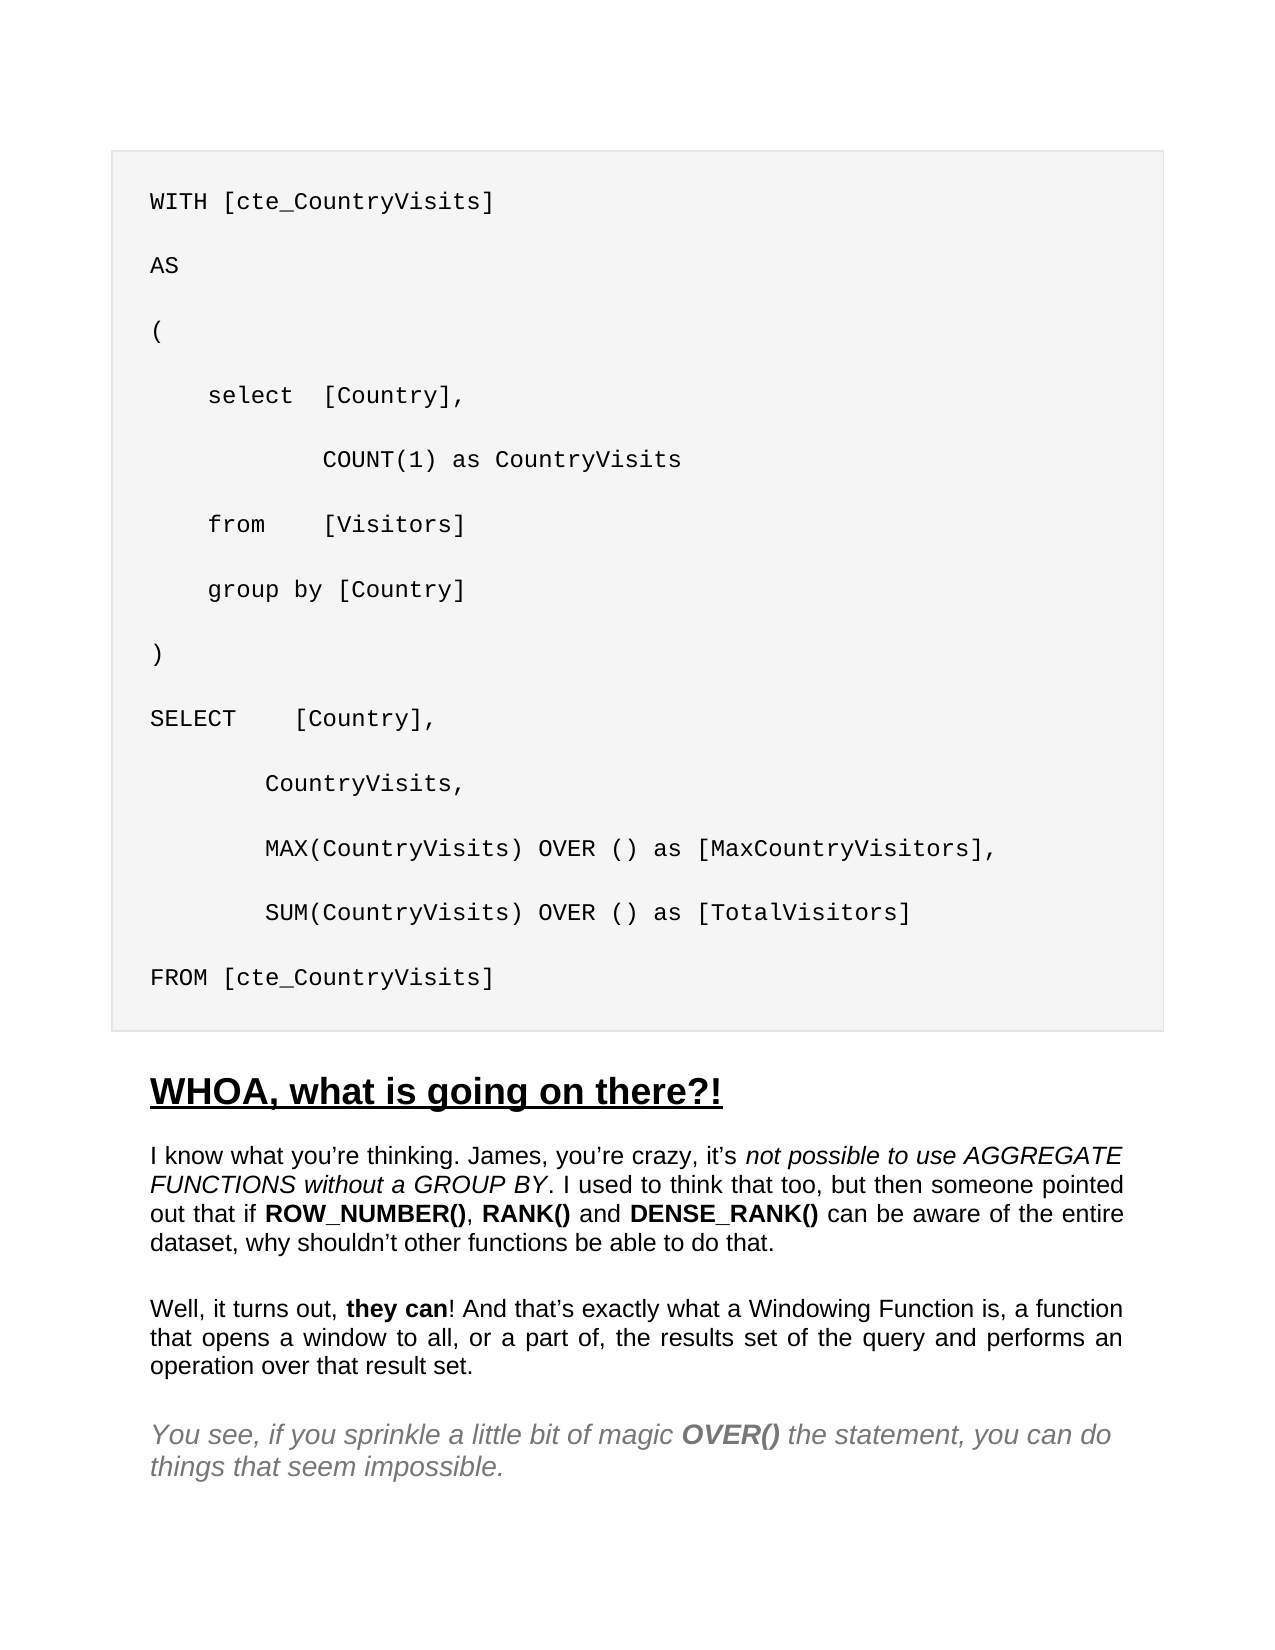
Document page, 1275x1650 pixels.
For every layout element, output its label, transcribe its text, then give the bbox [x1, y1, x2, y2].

text ) [113, 603, 1163, 667]
text I know what you’re thinking. James, you’re crazy, it’s not possible to use AGGREGATE FUNCTIONS without a GROUP BY. I used to think that too, but then someone pointed out that if ROW_NUMBER(), RANK() and DENSE_RANK() can be aware of the entire dataset, why shouldn’t other functions be able to do that. [150, 1141, 1125, 1256]
text WHOA, what is going on there?! [150, 1069, 1125, 1112]
text COUNT(1) as CountryVisits [113, 409, 1163, 473]
text group by [Country] [113, 538, 1163, 603]
text AS [113, 215, 1163, 279]
text SELECT [Country], [113, 667, 1163, 732]
text SUM(CountryVisits) OVER () as [TotalVisitors] [113, 862, 1163, 926]
text ( [113, 279, 1163, 344]
text You see, if you sprinkle a little bit of magic OVER() the statement, you can do things that seem impossible. [150, 1418, 1125, 1482]
text from [Visitors] [113, 473, 1163, 538]
text CountryVisits, [113, 732, 1163, 797]
text Well, it turns out, they can! And that’s exactly what a Windowing Function is, a function that opens a window to all, or a part of, the results set of the query and performs an operation over that result set. [150, 1294, 1125, 1380]
text FROM [cte_CountryVisits] [113, 926, 1163, 1030]
text WITH [cte_CountryVisits] [113, 152, 1163, 215]
text MAX(CountryVisits) OVER () as [MaxCountryVisitors], [113, 797, 1163, 862]
text select [Country], [113, 344, 1163, 409]
